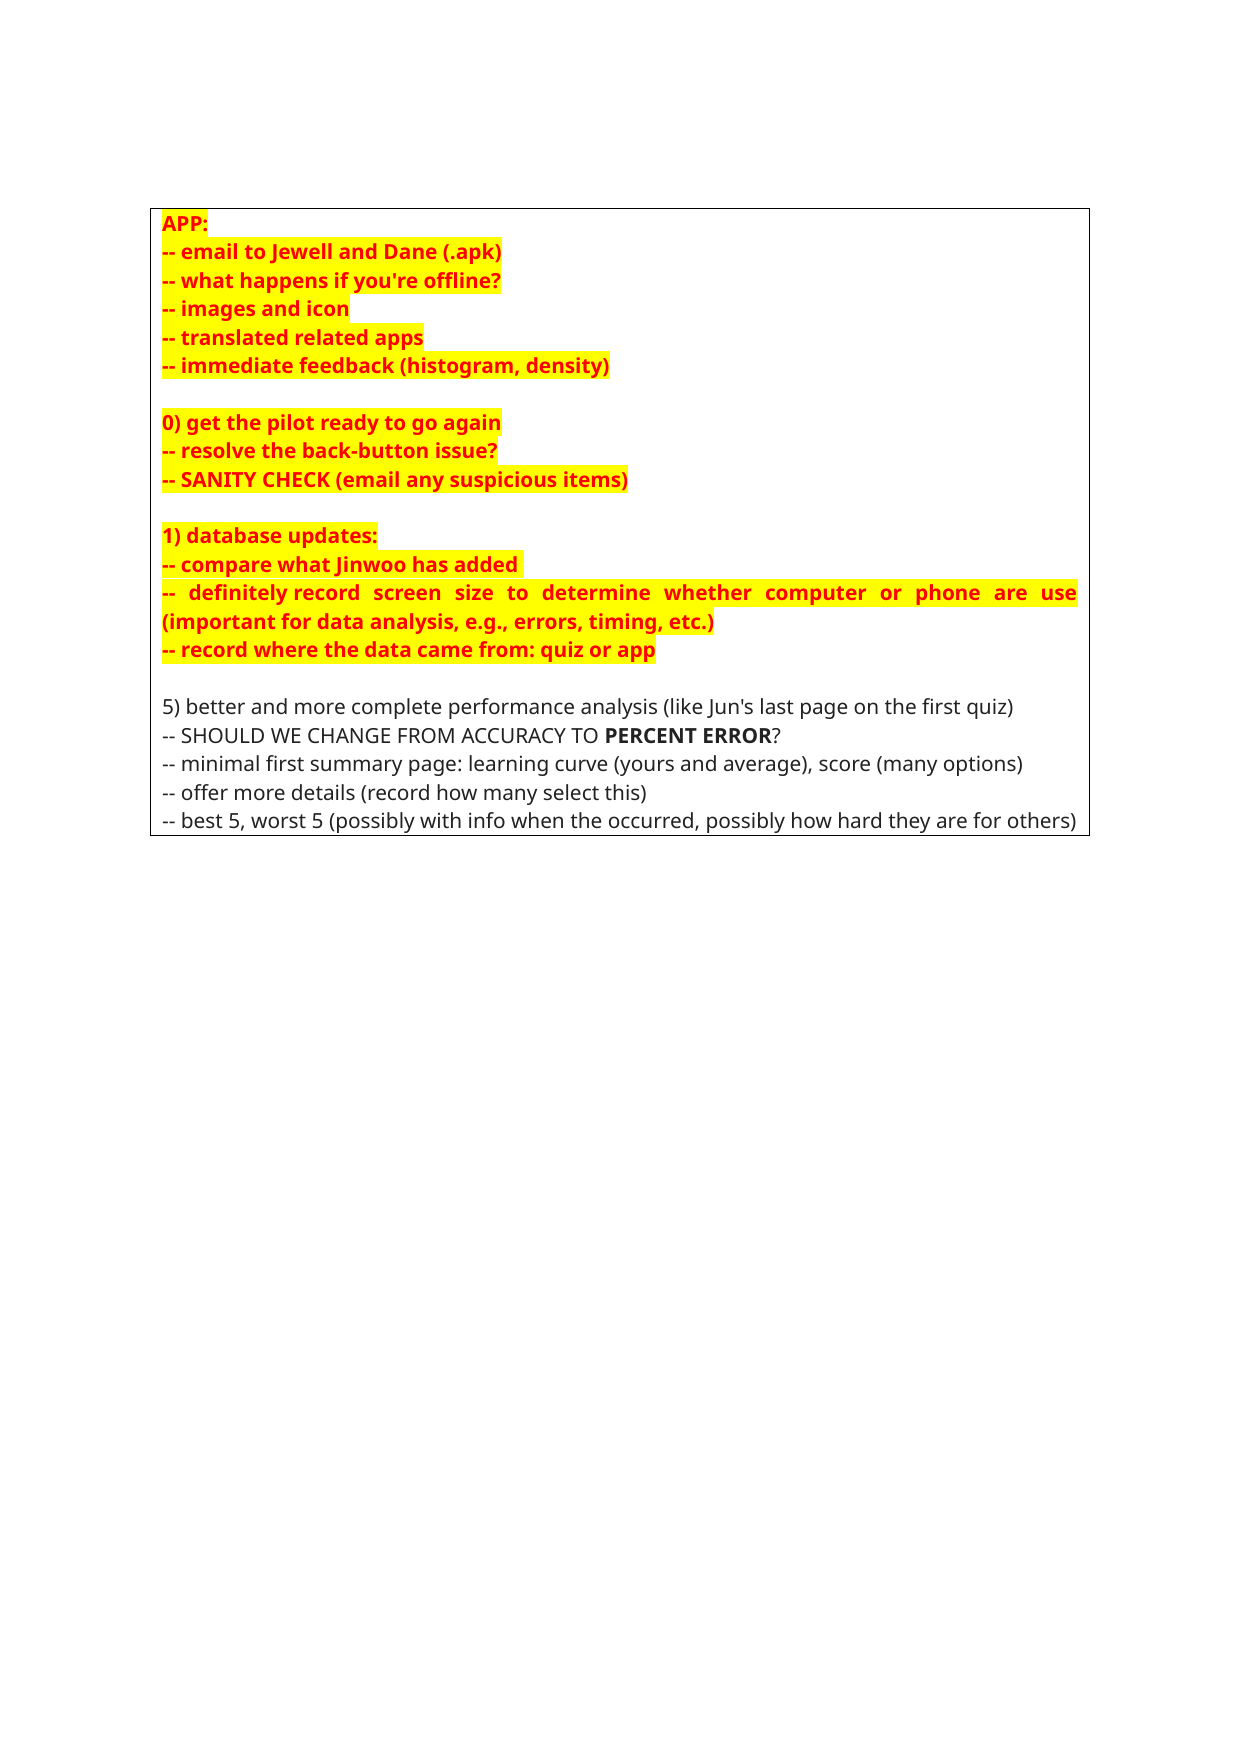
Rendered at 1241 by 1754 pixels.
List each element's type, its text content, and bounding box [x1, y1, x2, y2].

table_header APP: -- email to Jewell and Dane (.apk) -- what happens if you're offline? -- images and icon -- translated related apps -- immediate feedback (histogram, density) 0) get the pilot ready to go again -- resolve the back-button issue? -- SANITY CHECK (email any suspicious items) 1) database updates: -- compare what Jinwoo has added -- definitely record screen size to determine whether computer or phone are use (important for data analysis, e.g., errors, timing, etc.) -- record where the data came from: quiz or app 5) better and more complete performance analysis (like Jun's last page on the first quiz) -- SHOULD WE CHANGE FROM ACCURACY TO PERCENT ERROR? -- minimal first summary page: learning curve (yours and average), score (many options) -- offer more details (record how many select this) -- best 5, worst 5 (possibly with info when the occurred, possibly how hard they are for others) [151, 209, 1089, 834]
